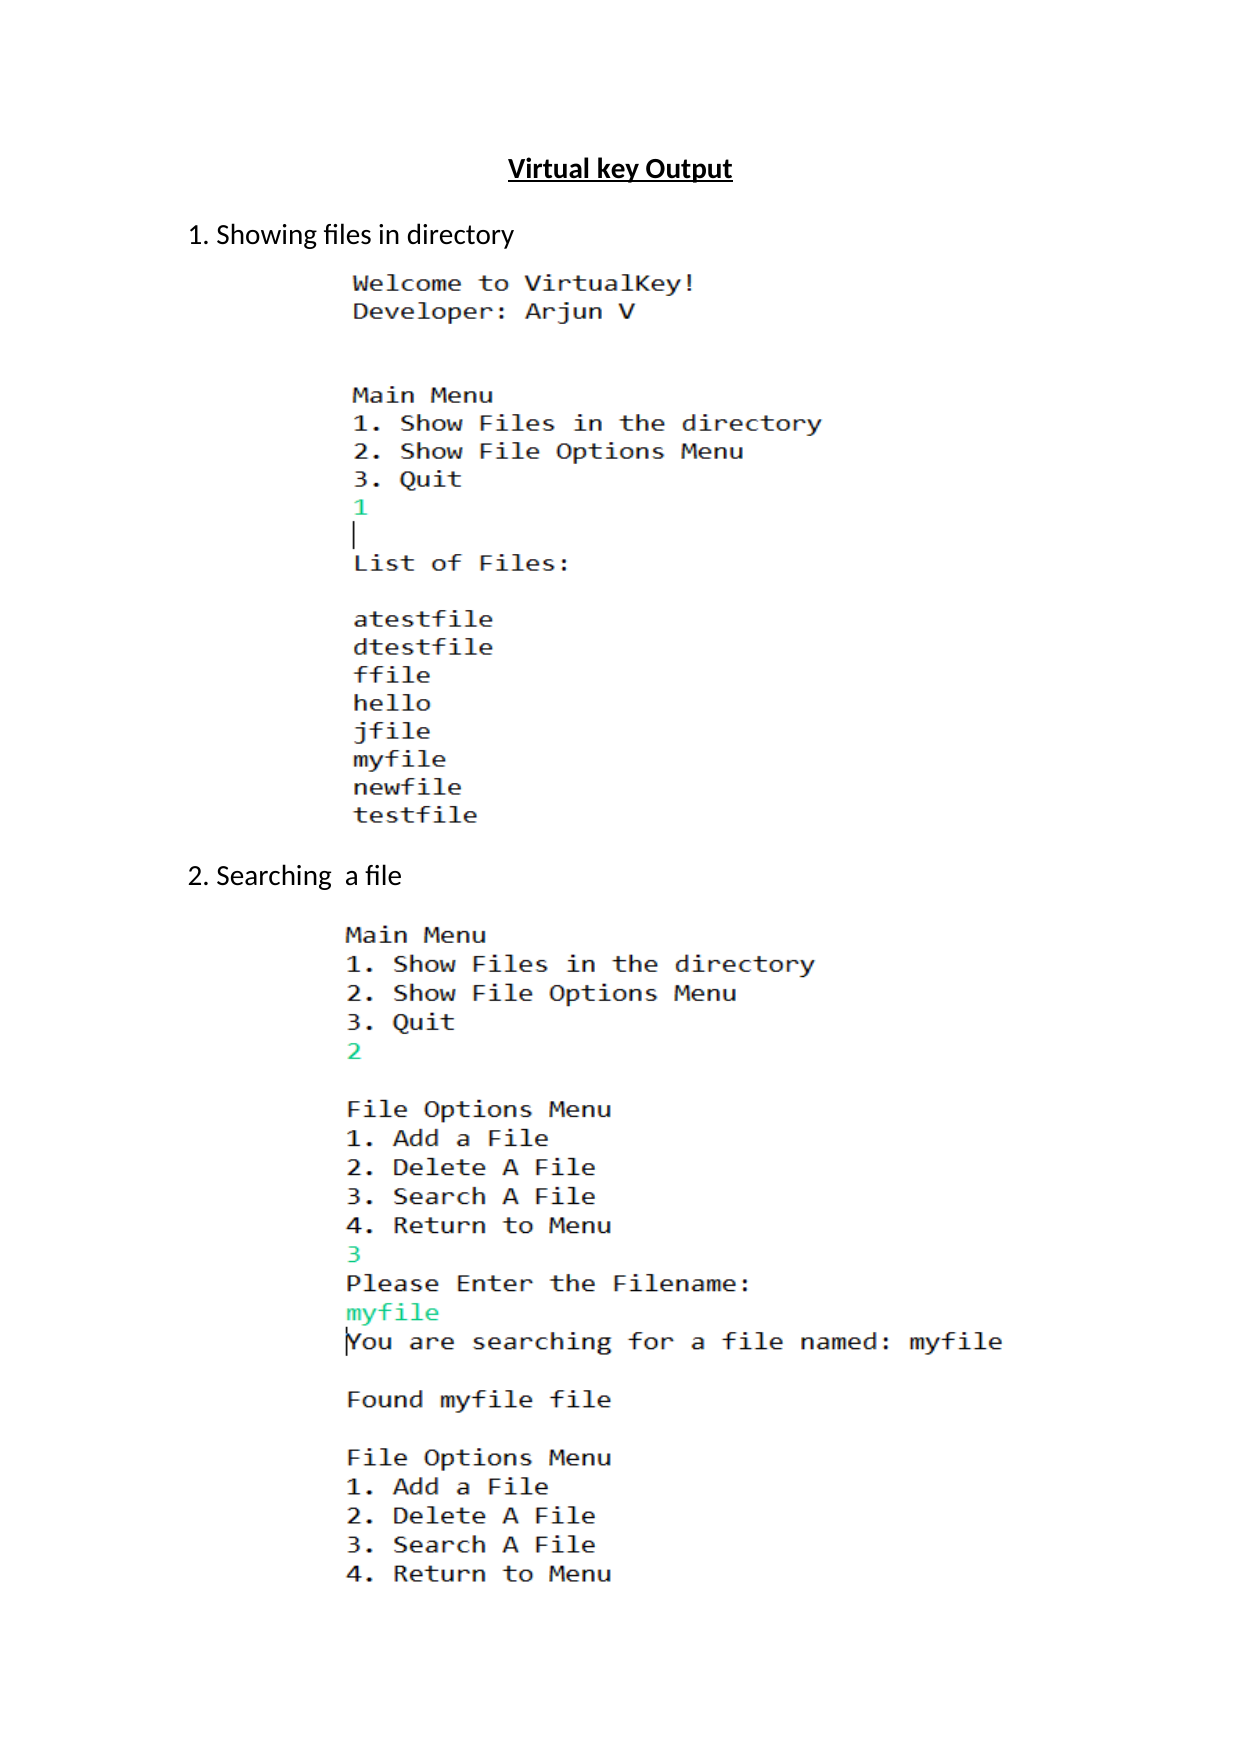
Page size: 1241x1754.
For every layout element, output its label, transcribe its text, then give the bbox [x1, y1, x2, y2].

picture [343, 910, 1149, 1616]
text Virtual key Output [187, 150, 1053, 186]
list Searching a file [187, 857, 1053, 893]
list Showing files in directory [187, 216, 1053, 252]
picture [350, 268, 964, 852]
